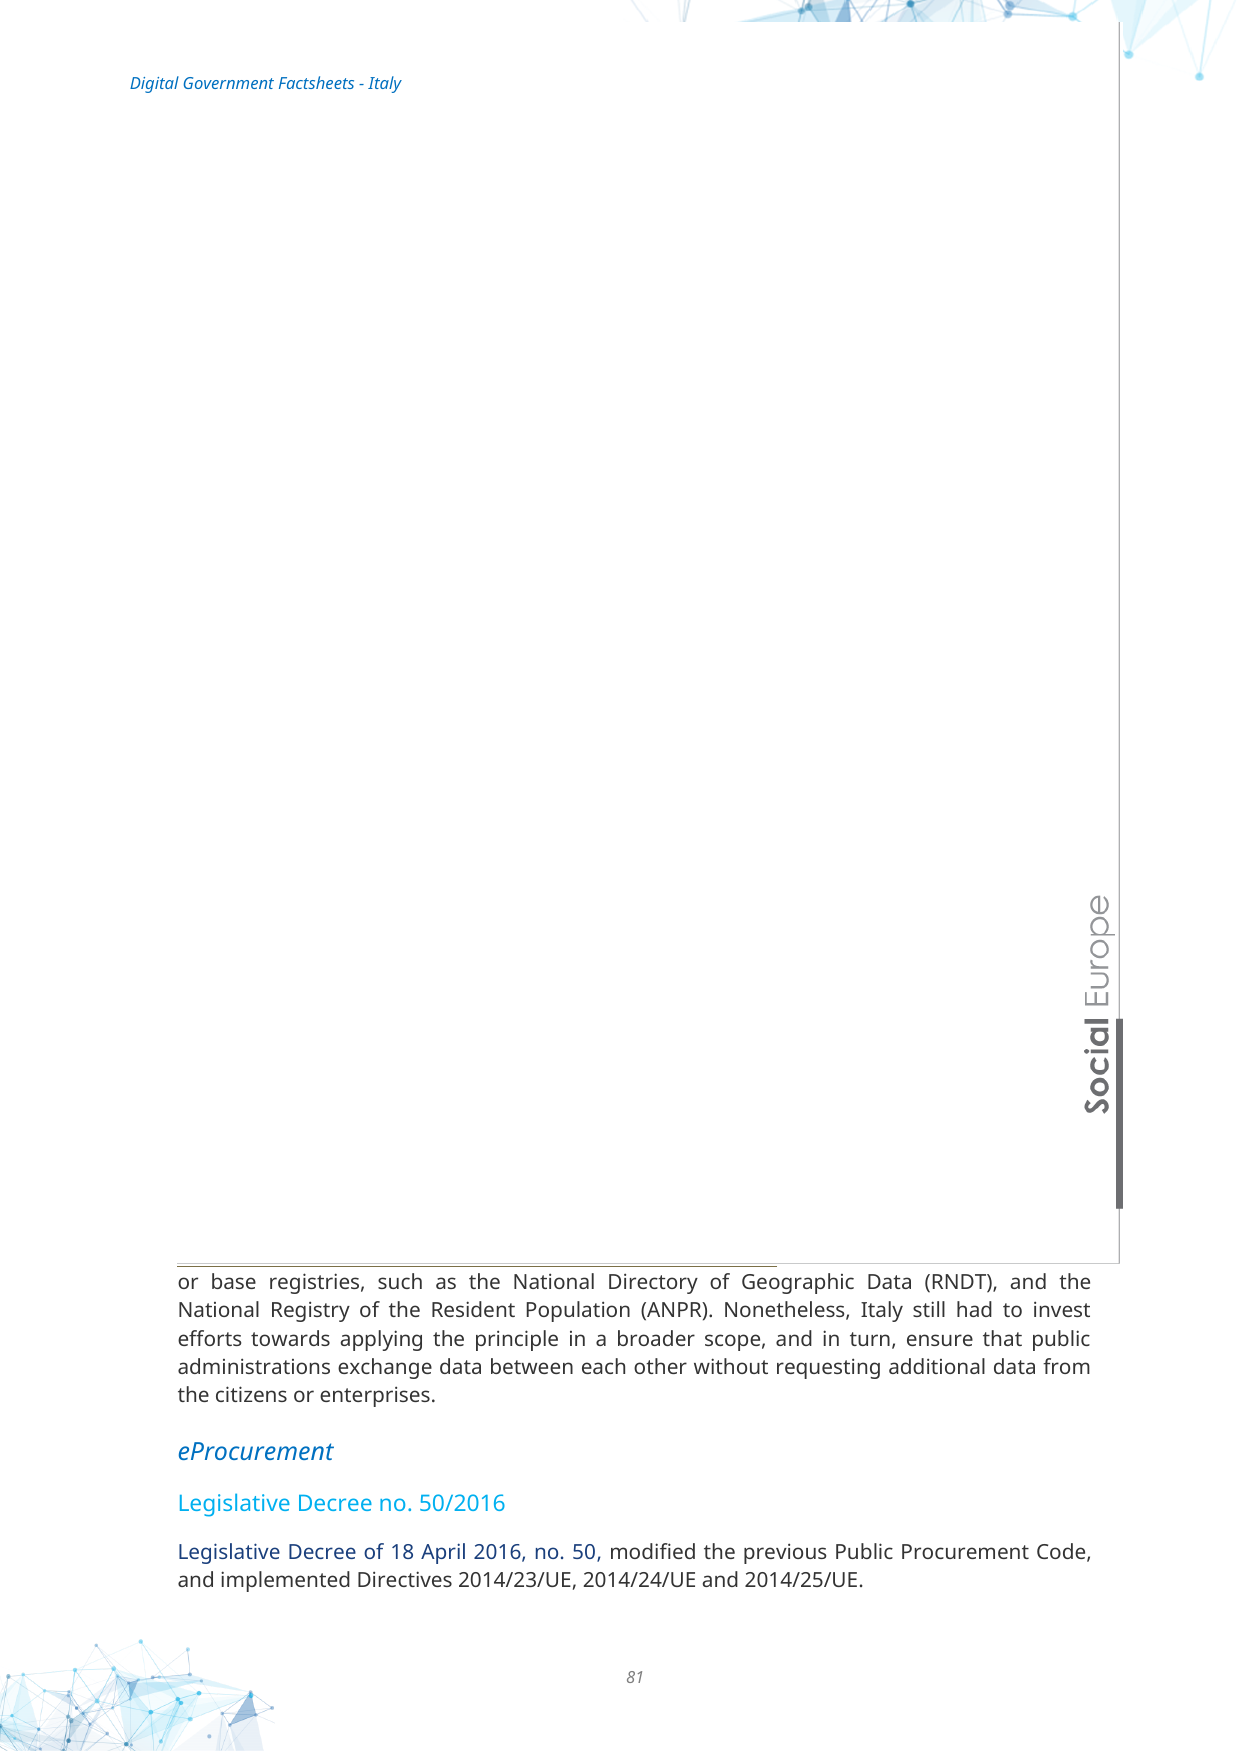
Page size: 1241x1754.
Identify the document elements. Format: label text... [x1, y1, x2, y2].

subtitle eProcurement [177, 1434, 1092, 1468]
text Legislative Decree of 18 April 2016, no. 50, modified the previous Public Procurement Code, and implemented Directives 2014/23/UE, 2014/24/UE and 2014/25/UE. [177, 1537, 1092, 1594]
subtitle Legislative Decree no. 50/2016 [177, 1487, 1092, 1518]
text In Italy, the Once-Only principle was transposed into legislation through Decree no. 82 of 7 March, 2005, the Digital Administration Code (DAC) Articles 50 and 58. Both articles stated that public administrations needed to cooperate with each other to obtain the needed information, rather than acquiring it from citizens who are not obliged to provide the same information to the public administration more than once. As a result, steps undertaken towards applying the OOP included the creation of common data models for some databases or base registries, such as the National Directory of Geographic Data (RNDT), and the National Registry of the Resident Population (ANPR). Nonetheless, Italy still had to invest efforts towards applying the principle in a broader scope, and in turn, ensure that public administrations exchange data between each other without requesting additional data from the citizens or enterprises. [177, 1267, 1092, 1409]
picture [177, 22, 1123, 1264]
